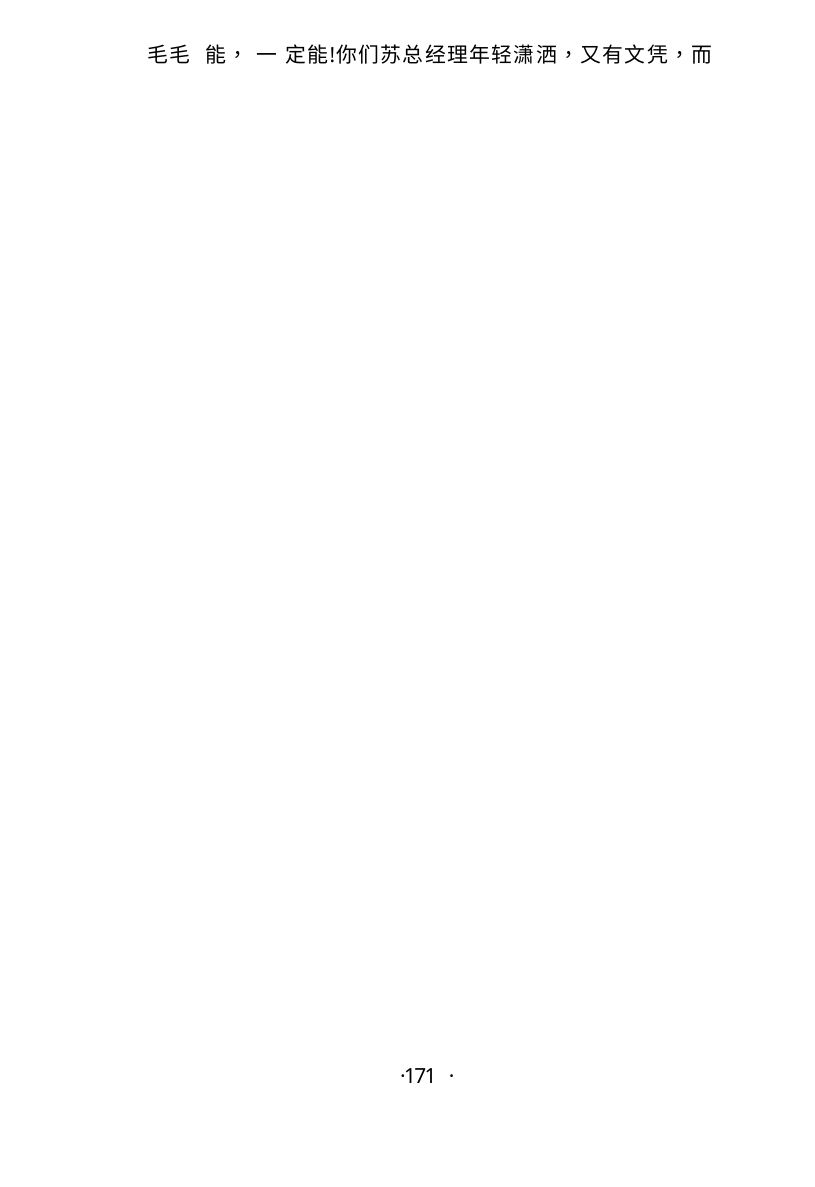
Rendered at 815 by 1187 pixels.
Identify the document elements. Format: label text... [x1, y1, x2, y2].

text 毛毛 能， 一 定能!你们苏总经理年轻潇洒，又有文凭，而 [147, 42, 724, 68]
